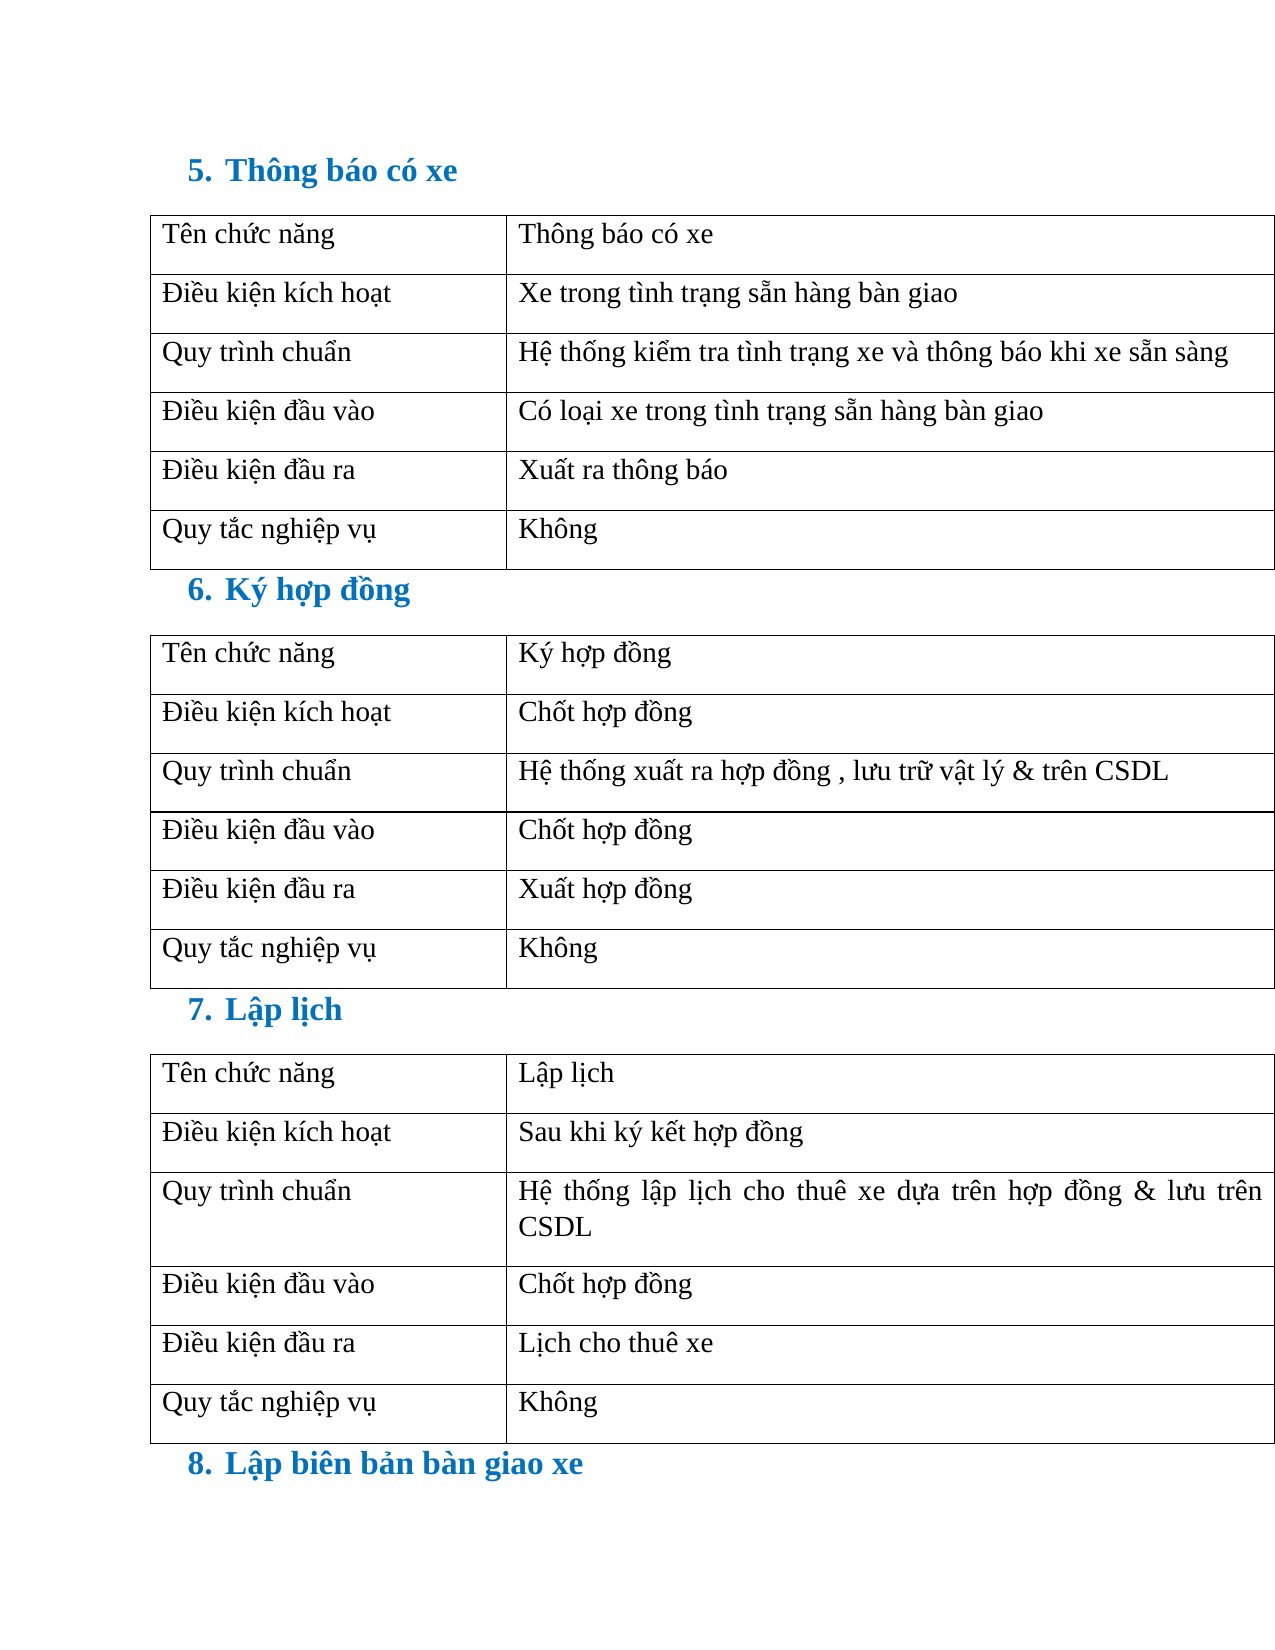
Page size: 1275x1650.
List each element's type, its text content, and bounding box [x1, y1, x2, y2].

table_cell Điều kiện kích hoạt [151, 695, 506, 752]
table_cell Quy trình chuẩn [151, 1173, 506, 1266]
table_cell Xe trong tình trạng sẵn hàng bàn giao [507, 275, 1274, 333]
table_cell Chốt hợp đồng [507, 695, 1274, 752]
table_cell Điều kiện đầu vào [151, 813, 506, 870]
table_cell Quy trình chuẩn [151, 334, 506, 392]
table_cell Điều kiện kích hoạt [151, 1114, 506, 1172]
table_cell Quy tắc nghiệp vụ [151, 1385, 506, 1442]
table_cell Quy trình chuẩn [151, 754, 506, 811]
table_header Thông báo có xe [507, 216, 1274, 274]
table_cell Không [507, 511, 1274, 569]
table_cell Quy tắc nghiệp vụ [151, 511, 506, 569]
table_cell Điều kiện đầu ra [151, 1326, 506, 1383]
table_cell Điều kiện đầu ra [151, 452, 506, 510]
list Thông báo có xe [187, 150, 1125, 188]
table_cell Có loại xe trong tình trạng sẵn hàng bàn giao [507, 393, 1274, 451]
table_cell Không [507, 1385, 1274, 1442]
table_header Ký hợp đồng [507, 636, 1274, 693]
table_header Tên chức năng [151, 216, 506, 274]
table_cell Chốt hợp đồng [507, 813, 1274, 870]
table_cell Hệ thống kiểm tra tình trạng xe và thông báo khi xe sẵn sàng [507, 334, 1274, 392]
list Lập lịch [187, 989, 1125, 1028]
table_header Tên chức năng [151, 636, 506, 693]
table_cell Điều kiện đầu ra [151, 871, 506, 929]
table_cell Hệ thống lập lịch cho thuê xe dựa trên hợp đồng & lưu trên CSDL [507, 1173, 1274, 1266]
table_cell Không [507, 930, 1274, 988]
table_cell Lịch cho thuê xe [507, 1326, 1274, 1383]
table_header Lập lịch [507, 1055, 1274, 1113]
table_cell Chốt hợp đồng [507, 1267, 1274, 1324]
list Lập biên bản bàn giao xe [187, 1444, 1125, 1482]
list Ký hợp đồng [187, 570, 1125, 608]
table_header Tên chức năng [151, 1055, 506, 1113]
table_cell Hệ thống xuất ra hợp đồng , lưu trữ vật lý & trên CSDL [507, 754, 1274, 811]
table_cell Sau khi ký kết hợp đồng [507, 1114, 1274, 1172]
table_cell Xuất ra thông báo [507, 452, 1274, 510]
table_cell Xuất hợp đồng [507, 871, 1274, 929]
table_cell Điều kiện đầu vào [151, 1267, 506, 1324]
table_cell Điều kiện đầu vào [151, 393, 506, 451]
table_cell Điều kiện kích hoạt [151, 275, 506, 333]
table_cell Quy tắc nghiệp vụ [151, 930, 506, 988]
